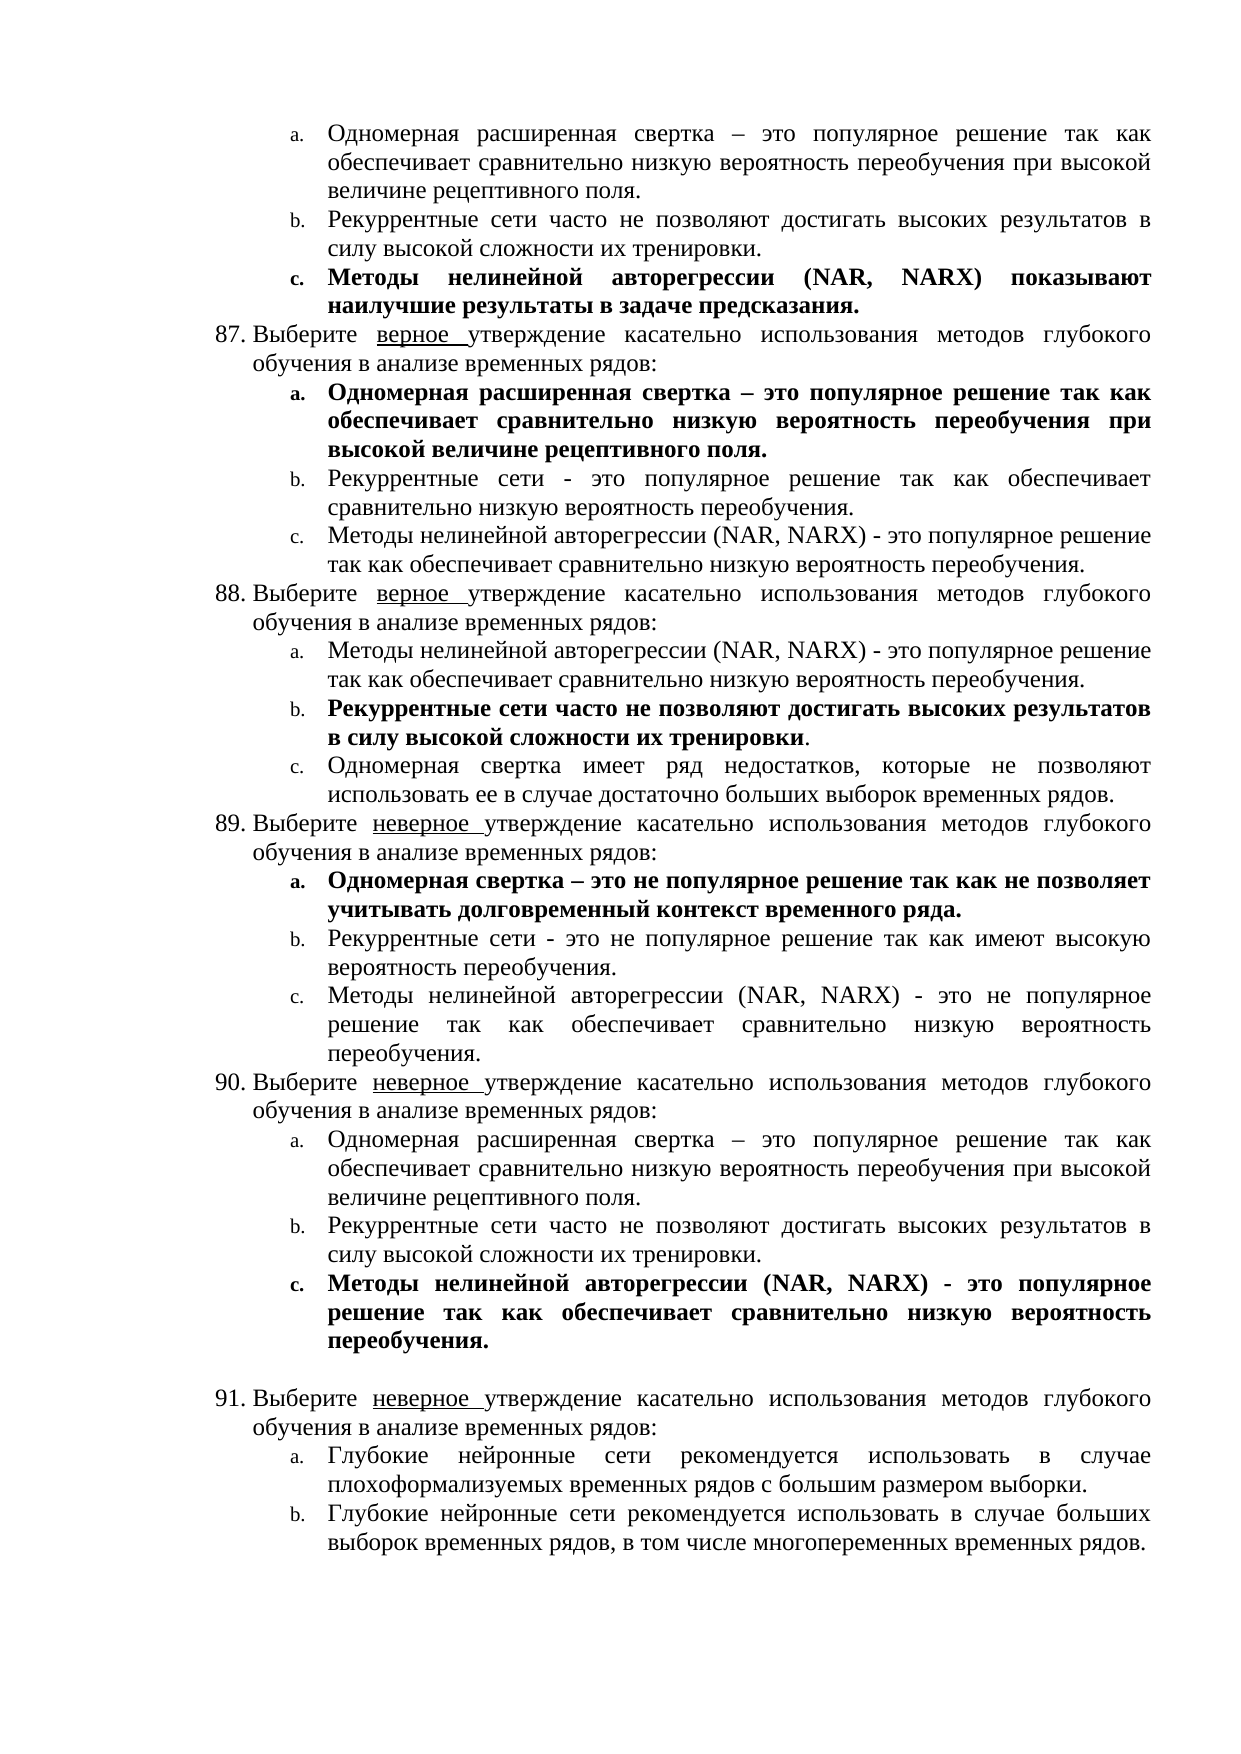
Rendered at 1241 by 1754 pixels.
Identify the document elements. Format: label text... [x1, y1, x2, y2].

list Методы нелинейной авторегрессии (NAR, NARX) - это популярное решение так как обеспечивает сравнительно низкую вероятность переобучения. [290, 1268, 1152, 1354]
list Рекуррентные сети часто не позволяют достигать высоких результатов в силу высокой сложности их тренировки. [290, 204, 1152, 262]
list Выберите неверное утверждение касательно использования методов глубокого обучения в анализе временных рядов: [215, 1067, 1152, 1124]
list Выберите верное утверждение касательно использования методов глубокого обучения в анализе временных рядов: [215, 319, 1152, 377]
list Рекуррентные сети - это популярное решение так как обеспечивает сравнительно низкую вероятность переобучения. [290, 463, 1152, 521]
list Рекуррентные сети - это не популярное решение так как имеют высокую вероятность переобучения. [290, 923, 1152, 981]
list Выберите неверное утверждение касательно использования методов глубокого обучения в анализе временных рядов: [215, 1383, 1152, 1441]
list Методы нелинейной авторегрессии (NAR, NARX) - это не популярное решение так как обеспечивает сравнительно низкую вероятность переобучения. [290, 981, 1152, 1067]
list Методы нелинейной авторегрессии (NAR, NARX) - это популярное решение так как обеспечивает сравнительно низкую вероятность переобучения. [290, 521, 1152, 578]
list Одномерная свертка имеет ряд недостатков, которые не позволяют использовать ее в случае достаточно больших выборок временных рядов. [290, 751, 1152, 808]
list Рекуррентные сети часто не позволяют достигать высоких результатов в силу высокой сложности их тренировки. [290, 1211, 1152, 1268]
list Выберите неверное утверждение касательно использования методов глубокого обучения в анализе временных рядов: [215, 808, 1152, 866]
list Выберите верное утверждение касательно использования методов глубокого обучения в анализе временных рядов: [215, 578, 1152, 636]
list Одномерная расширенная свертка – это популярное решение так как обеспечивает сравнительно низкую вероятность переобучения при высокой величине рецептивного поля. [290, 1124, 1152, 1211]
list Рекуррентные сети часто не позволяют достигать высоких результатов в силу высокой сложности их тренировки. [290, 693, 1152, 751]
list Глубокие нейронные сети рекомендуется использовать в случае плохоформализуемых временных рядов с большим размером выборки. [290, 1441, 1152, 1498]
list Методы нелинейной авторегрессии (NAR, NARX) показывают наилучшие результаты в задаче предсказания. [290, 262, 1152, 319]
list Одномерная расширенная свертка – это популярное решение так как обеспечивает сравнительно низкую вероятность переобучения при высокой величине рецептивного поля. [290, 118, 1152, 204]
list Методы нелинейной авторегрессии (NAR, NARX) - это популярное решение так как обеспечивает сравнительно низкую вероятность переобучения. [290, 636, 1152, 693]
list Глубокие нейронные сети рекомендуется использовать в случае больших выборок временных рядов, в том числе многопеременных временных рядов. [290, 1498, 1152, 1556]
list Одномерная расширенная свертка – это популярное решение так как обеспечивает сравнительно низкую вероятность переобучения при высокой величине рецептивного поля. [290, 377, 1152, 463]
list Одномерная свертка – это не популярное решение так как не позволяет учитывать долговременный контекст временного ряда. [290, 866, 1152, 923]
